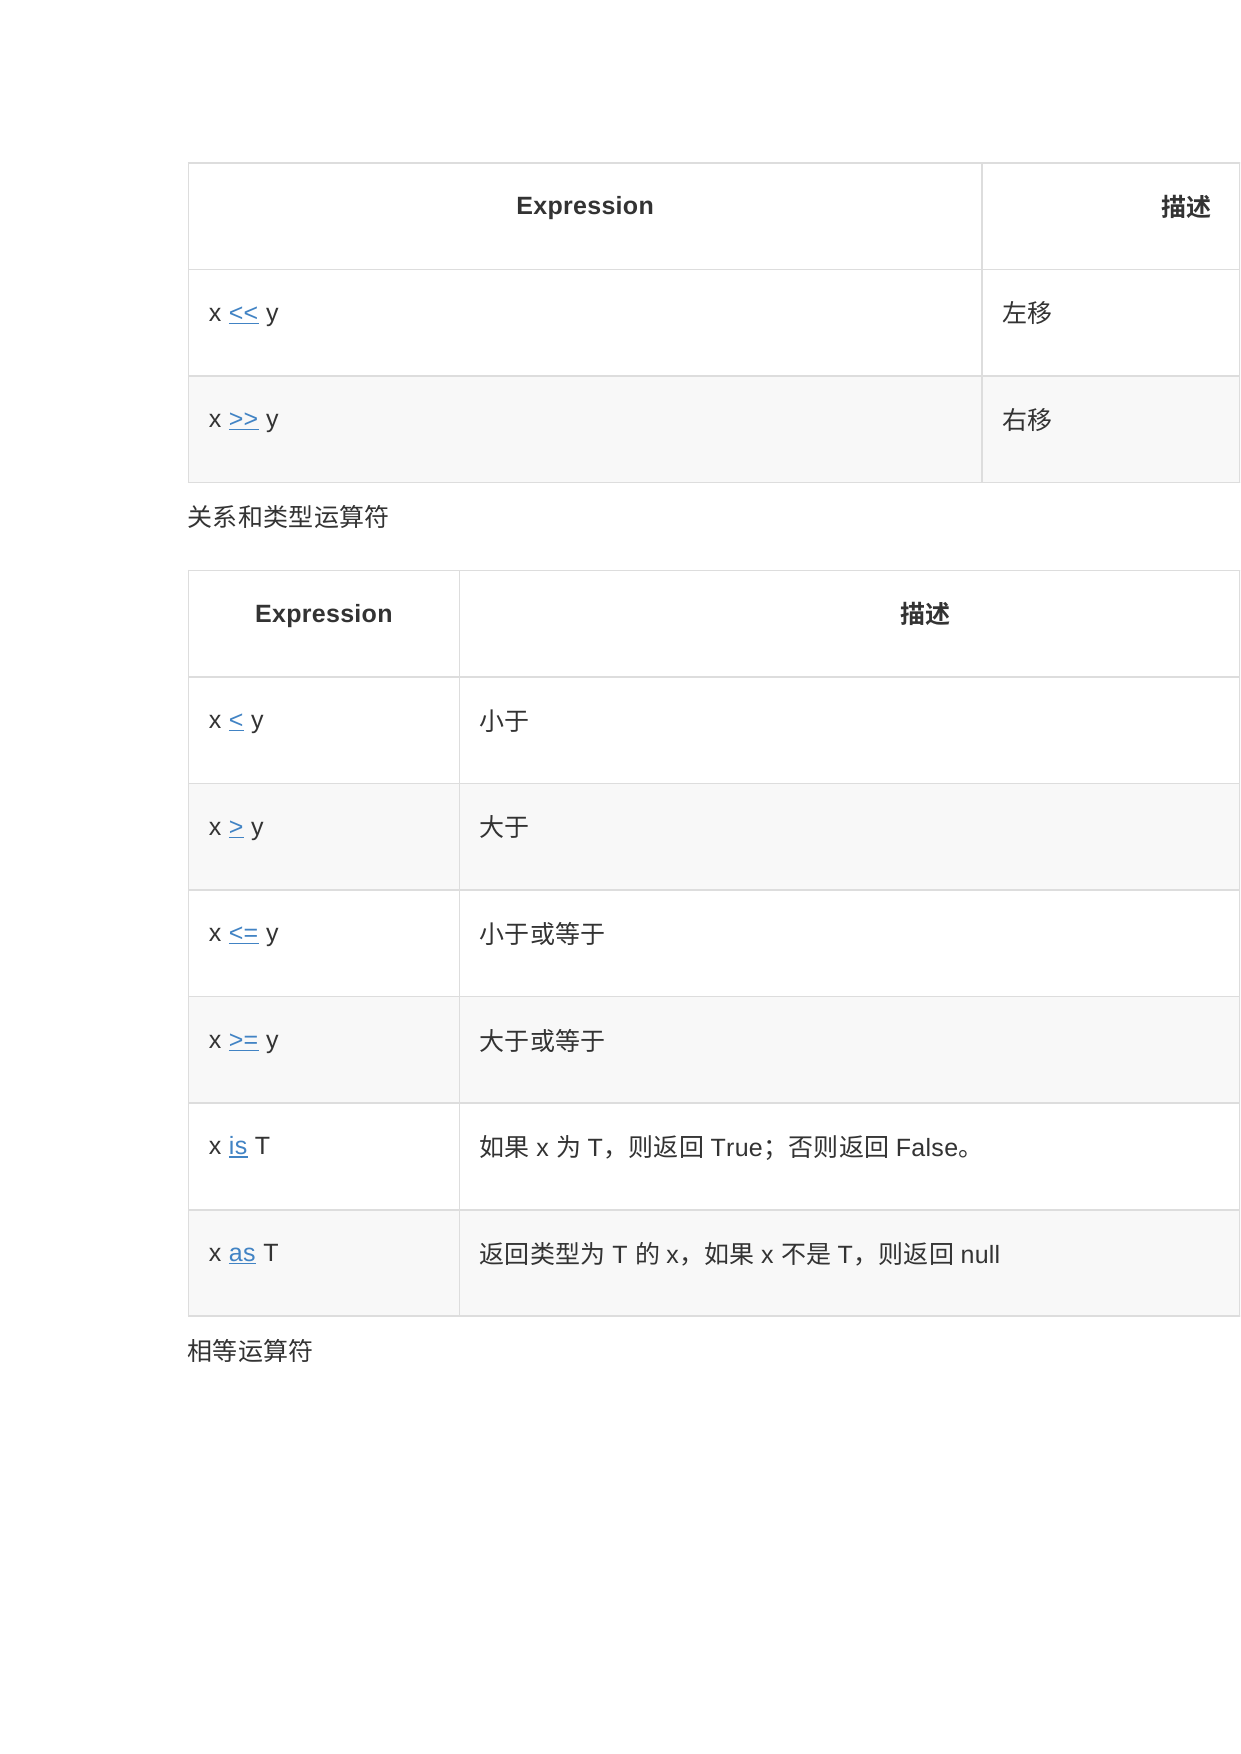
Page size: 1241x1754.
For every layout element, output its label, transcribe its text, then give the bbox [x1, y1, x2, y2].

table_cell 小于 [460, 678, 1239, 783]
table_header Expression [189, 164, 981, 268]
table_cell 左移 [983, 270, 1239, 375]
table_cell x << y [189, 270, 981, 375]
table_cell x < y [189, 678, 459, 783]
table_cell 大于 [460, 784, 1239, 889]
table_header Expression [189, 571, 459, 676]
table_cell x > y [189, 784, 459, 889]
table_header 描述 [983, 164, 1239, 268]
table_cell 如果 x 为 T，则返回 True；否则返回 False。 [460, 1104, 1239, 1209]
table_cell x >> y [189, 377, 981, 482]
table_header 描述 [460, 571, 1239, 676]
table_cell 右移 [983, 377, 1239, 482]
table_cell 返回类型为 T 的 x，如果 x 不是 T，则返回 null [460, 1211, 1239, 1315]
table_cell x >= y [189, 997, 459, 1102]
table_cell 大于或等于 [460, 997, 1239, 1102]
table_cell 小于或等于 [460, 891, 1239, 996]
text 关系和类型运算符 [187, 483, 1053, 548]
table_cell x is T [189, 1104, 459, 1209]
table_cell x <= y [189, 891, 459, 996]
text 相等运算符 [187, 1317, 1053, 1382]
table_cell x as T [189, 1211, 459, 1315]
